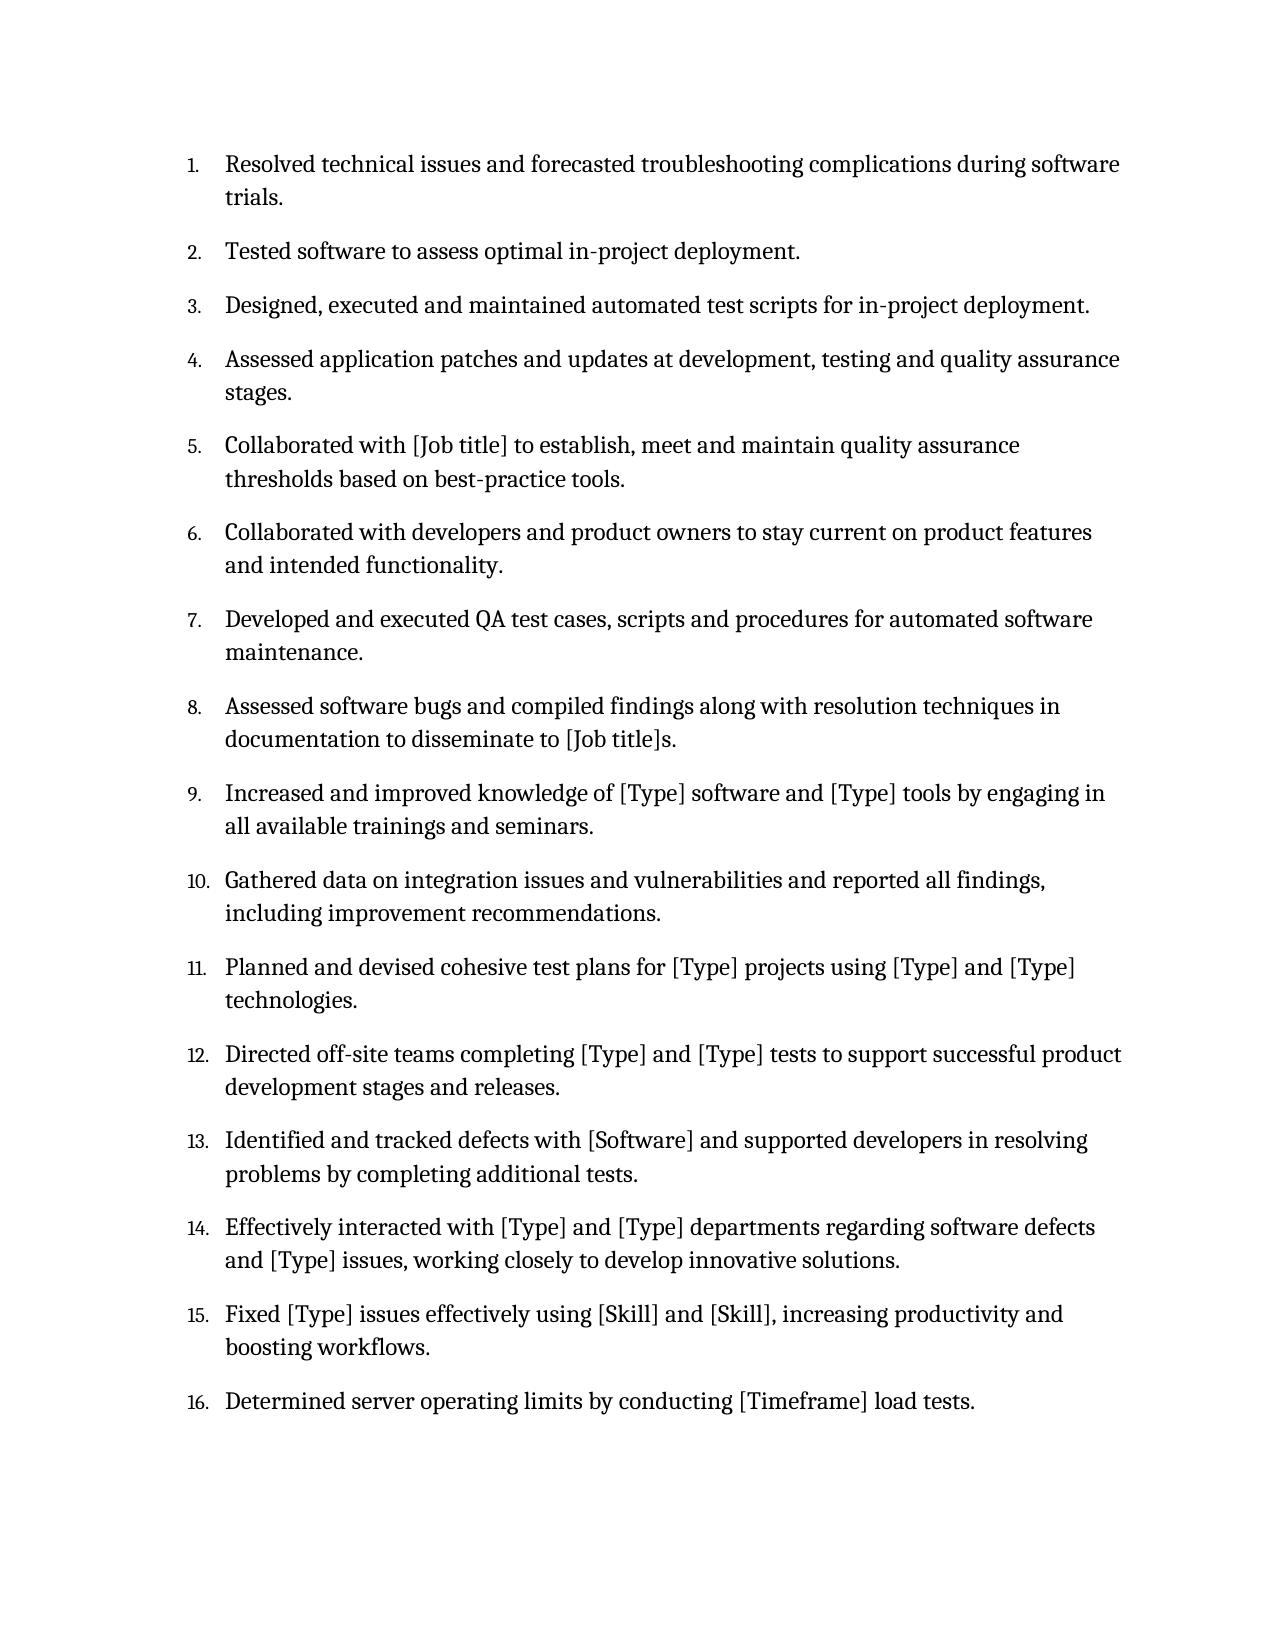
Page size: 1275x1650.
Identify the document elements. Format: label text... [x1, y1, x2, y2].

list Collaborated with [Job title] to establish, meet and maintain quality assurance thresholds based on best-practice tools. [187, 431, 1125, 493]
list Determined server operating limits by conducting [Timeframe] load tests. [187, 1387, 1125, 1416]
list Assessed application patches and updates at development, testing and quality assurance stages. [187, 344, 1125, 406]
list Collaborated with developers and product owners to stay current on product features and intended functionality. [187, 518, 1125, 580]
list Identified and tracked defects with [Software] and supported developers in resolving problems by completing additional tests. [187, 1126, 1125, 1188]
list Increased and improved knowledge of [Type] software and [Type] tools by engaging in all available trainings and seminars. [187, 779, 1125, 841]
list Fixed [Type] issues effectively using [Skill] and [Skill], increasing productivity and boosting workflows. [187, 1300, 1125, 1362]
list Directed off-site teams completing [Type] and [Type] tests to support successful product development stages and releases. [187, 1039, 1125, 1101]
list Developed and executed QA test cases, scripts and procedures for automated software maintenance. [187, 605, 1125, 667]
list Assessed software bugs and compiled findings along with resolution techniques in documentation to disseminate to [Job title]s. [187, 692, 1125, 754]
list Planned and devised cohesive test plans for [Type] projects using [Type] and [Type] technologies. [187, 953, 1125, 1014]
list Designed, executed and maintained automated test scripts for in-project deployment. [187, 291, 1125, 319]
list Gathered data on integration issues and vulnerabilities and reported all findings, including improvement recommendations. [187, 866, 1125, 928]
list Resolved technical issues and forecasted troubleshooting complications during software trials. [187, 150, 1125, 212]
list Effectively interacted with [Type] and [Type] departments regarding software defects and [Type] issues, working closely to develop innovative solutions. [187, 1213, 1125, 1275]
list Tested software to assess optimal in-project deployment. [187, 237, 1125, 266]
